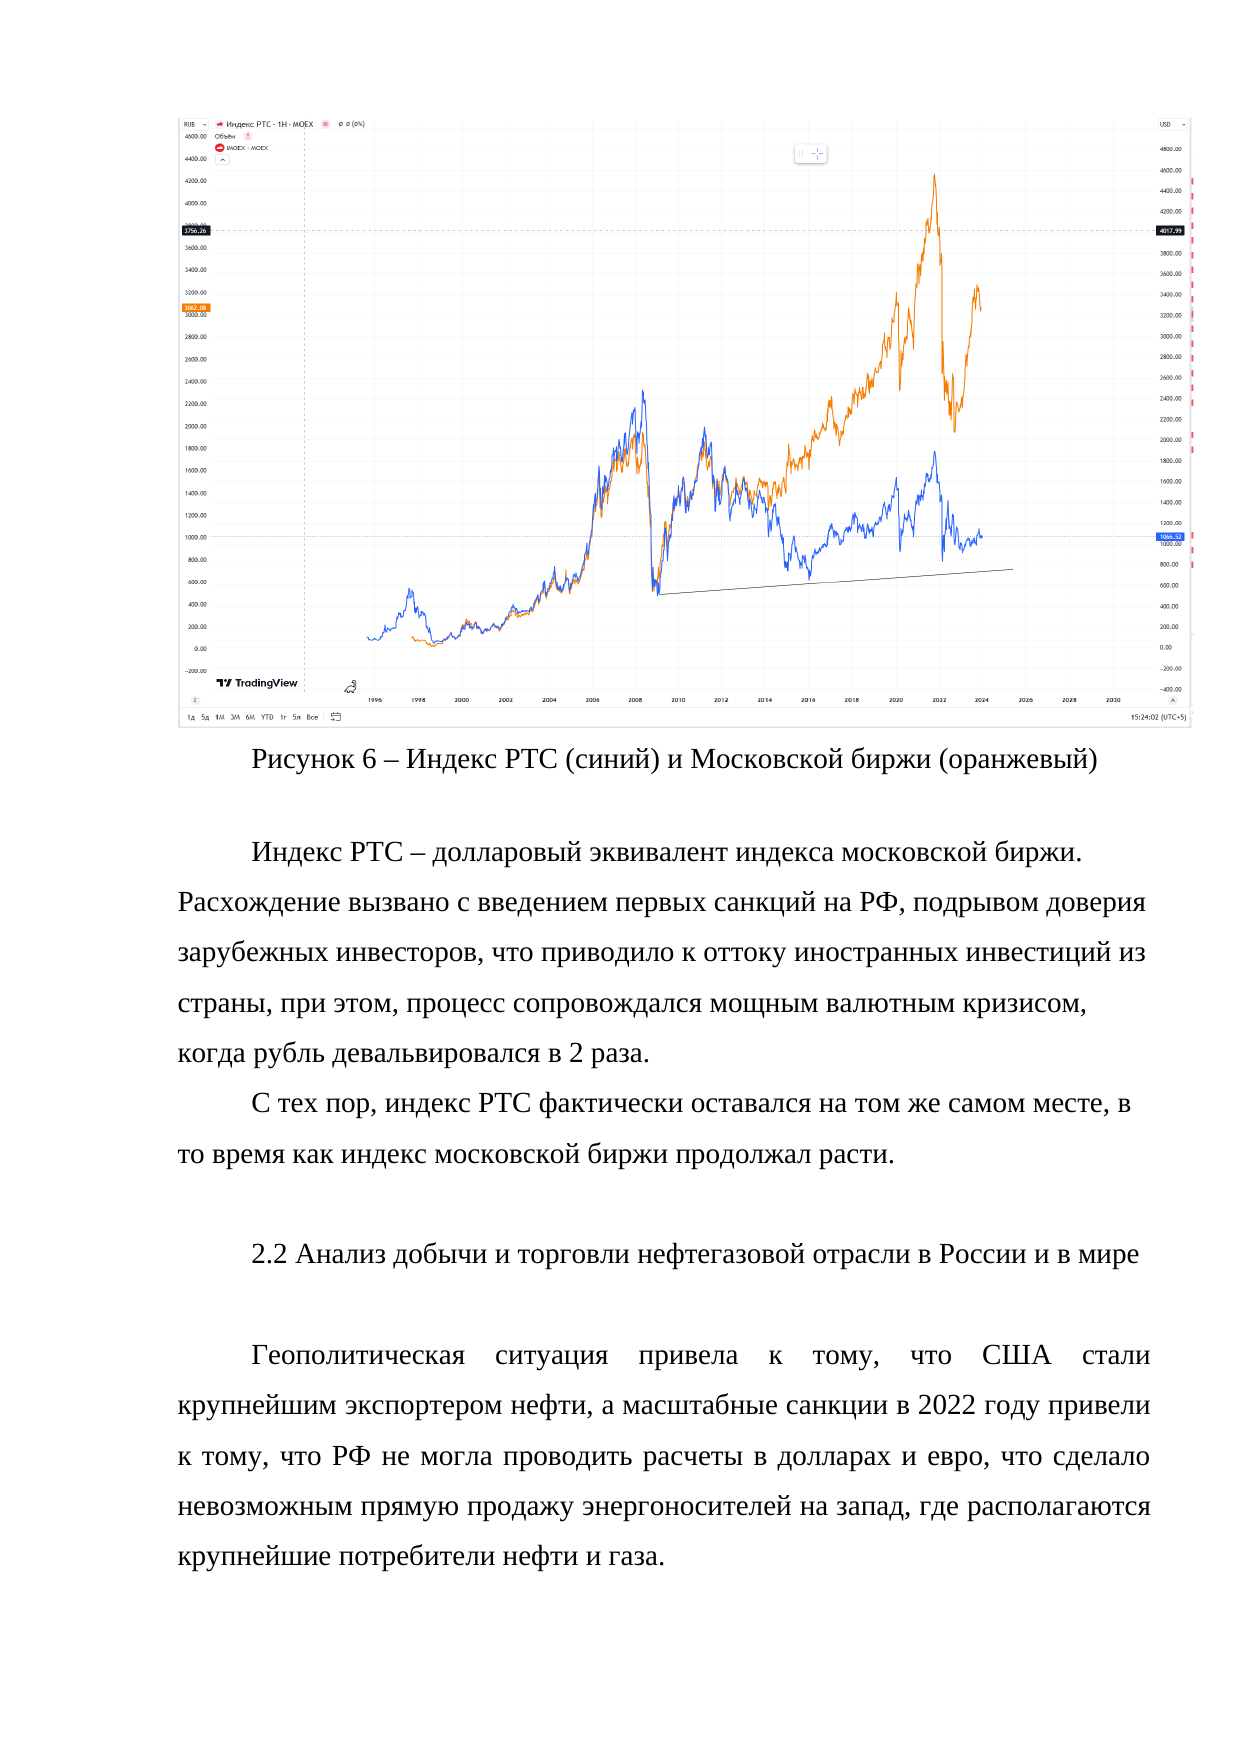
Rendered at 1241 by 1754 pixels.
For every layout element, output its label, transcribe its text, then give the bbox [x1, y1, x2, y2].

subtitle 2.2 Анализ добычи и торговли нефтегазовой отрасли в России и в мире [177, 1236, 1152, 1270]
text С тех пор, индекс РТС фактически оставался на том же самом месте, в то время как индекс московской биржи продолжал расти. [177, 1085, 1152, 1169]
picture [177, 118, 1194, 728]
text Рисунок 6 – Индекс РТС (синий) и Московской биржи (оранжевый) [177, 742, 1152, 775]
text Индекс РТС – долларовый эквивалент индекса московской биржи. Расхождение вызвано с введением первых санкций на РФ, подрывом доверия зарубежных инвесторов, что приводило к оттоку иностранных инвестиций из страны, при этом, процесс сопровождался мощным валютным кризисом, когда рубль девальвировался в 2 раза. [177, 834, 1152, 1069]
text Геополитическая ситуация привела к тому, что США стали крупнейшим экспортером нефти, а масштабные санкции в 2022 году привели к тому, что РФ не могла проводить расчеты в долларах и евро, что сделало невозможным прямую продажу энергоносителей на запад, где располагаются крупнейшие потребители нефти и газа. [177, 1337, 1152, 1572]
